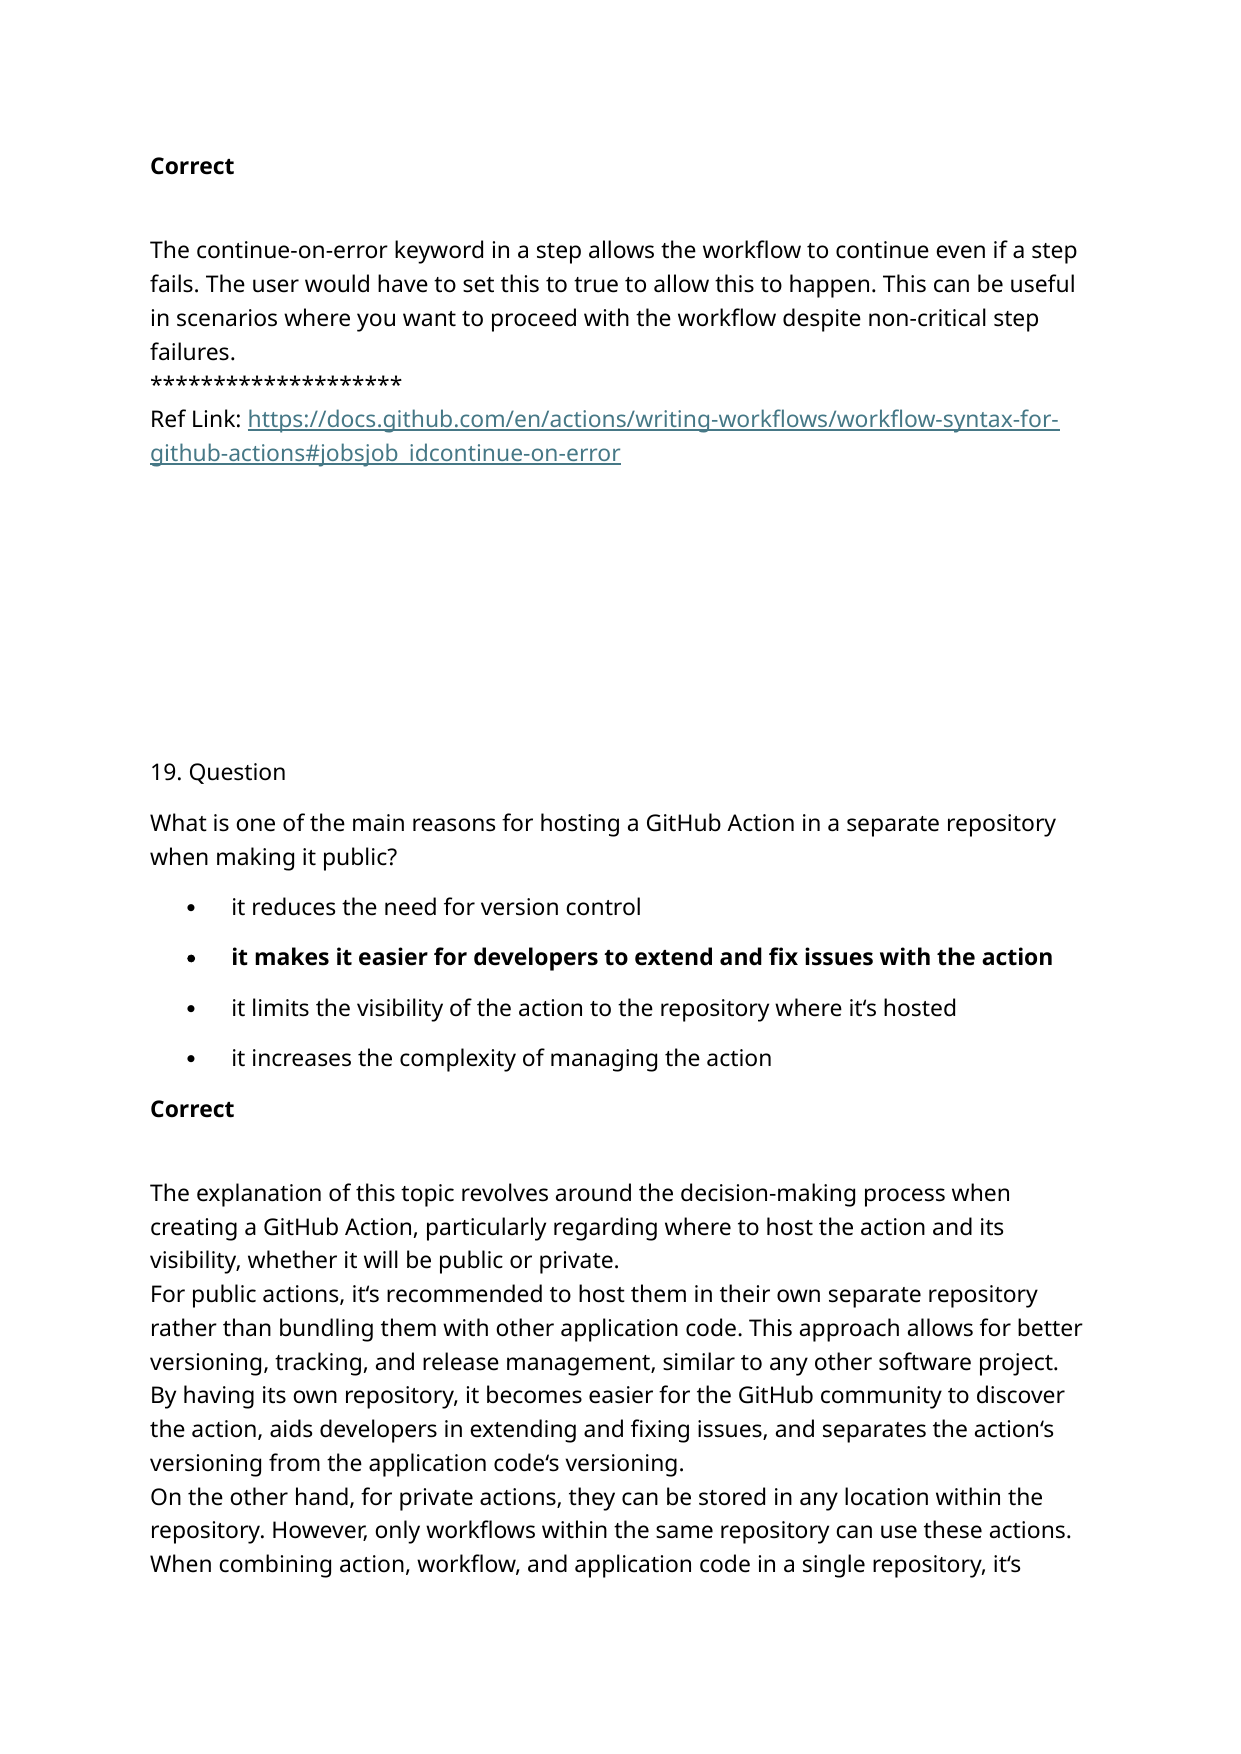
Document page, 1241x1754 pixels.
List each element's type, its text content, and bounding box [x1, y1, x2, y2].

list it reduces the need for version control [187, 891, 1090, 922]
text Correct [150, 150, 1090, 215]
text Correct [150, 1092, 1090, 1157]
text 19. Question [150, 756, 1090, 787]
list it limits the visibility of the action to the repository where it‘s hosted [187, 992, 1090, 1023]
text The continue-on-error keyword in a step allows the workflow to continue even if a step fails. The user would have to set this to true to allow this to happen. This can be useful in scenarios where you want to proceed with the workflow despite non-critical step failures. ******************** Ref Link: https://docs.github.com/en/actions/writing-workflows/workflow-syntax-for-github-actions#jobsjob_idcontinue-on-error [150, 234, 1090, 535]
list it increases the complexity of managing the action [187, 1042, 1090, 1073]
list it makes it easier for developers to extend and fix issues with the action [187, 941, 1090, 972]
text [150, 1177, 1090, 1579]
text What is one of the main reasons for hosting a GitHub Action in a separate repository when making it public? [150, 807, 1090, 872]
